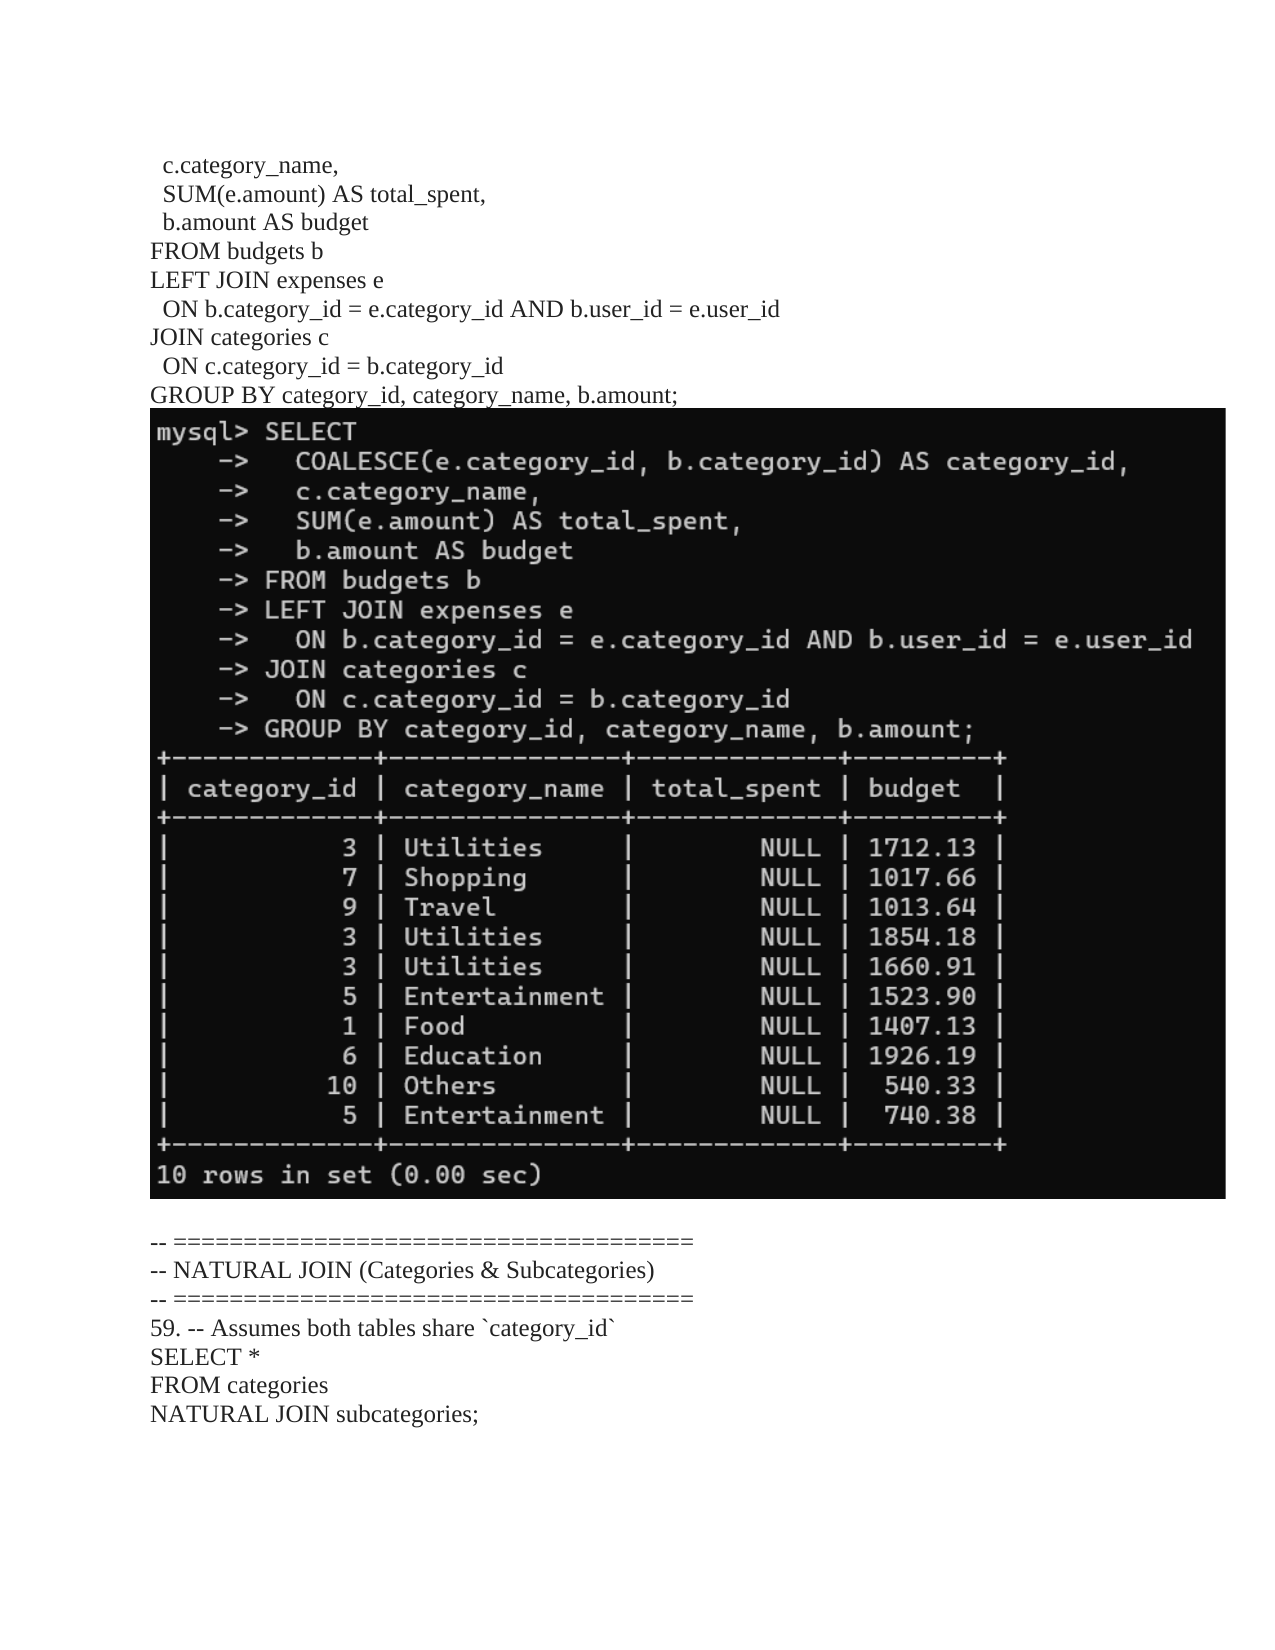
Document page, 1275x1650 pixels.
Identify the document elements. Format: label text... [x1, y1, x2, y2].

text FROM budgets b [150, 236, 1226, 265]
text -- NATURAL JOIN (Categories & Subcategories) [150, 1256, 1226, 1284]
text SELECT * [150, 1342, 1226, 1371]
text FROM categories [150, 1371, 1226, 1399]
text ON b.category_id = e.category_id AND b.user_id = e.user_id [150, 294, 1226, 322]
text b.amount AS budget [150, 207, 1226, 236]
text NATURAL JOIN subcategories; [150, 1399, 1226, 1428]
picture [150, 408, 1226, 1199]
text -- ===================================== [150, 1284, 1226, 1313]
text SUM(e.amount) AS total_spent, [150, 179, 1226, 207]
text -- ===================================== [150, 1227, 1226, 1256]
text c.category_name, [150, 150, 1226, 179]
text GROUP BY category_id, category_name, b.amount; [150, 380, 1226, 408]
text LEFT JOIN expenses e [150, 265, 1226, 294]
text ON c.category_id = b.category_id [150, 351, 1226, 380]
text JOIN categories c [150, 322, 1226, 351]
text 59. -- Assumes both tables share `category_id` [150, 1313, 1226, 1342]
